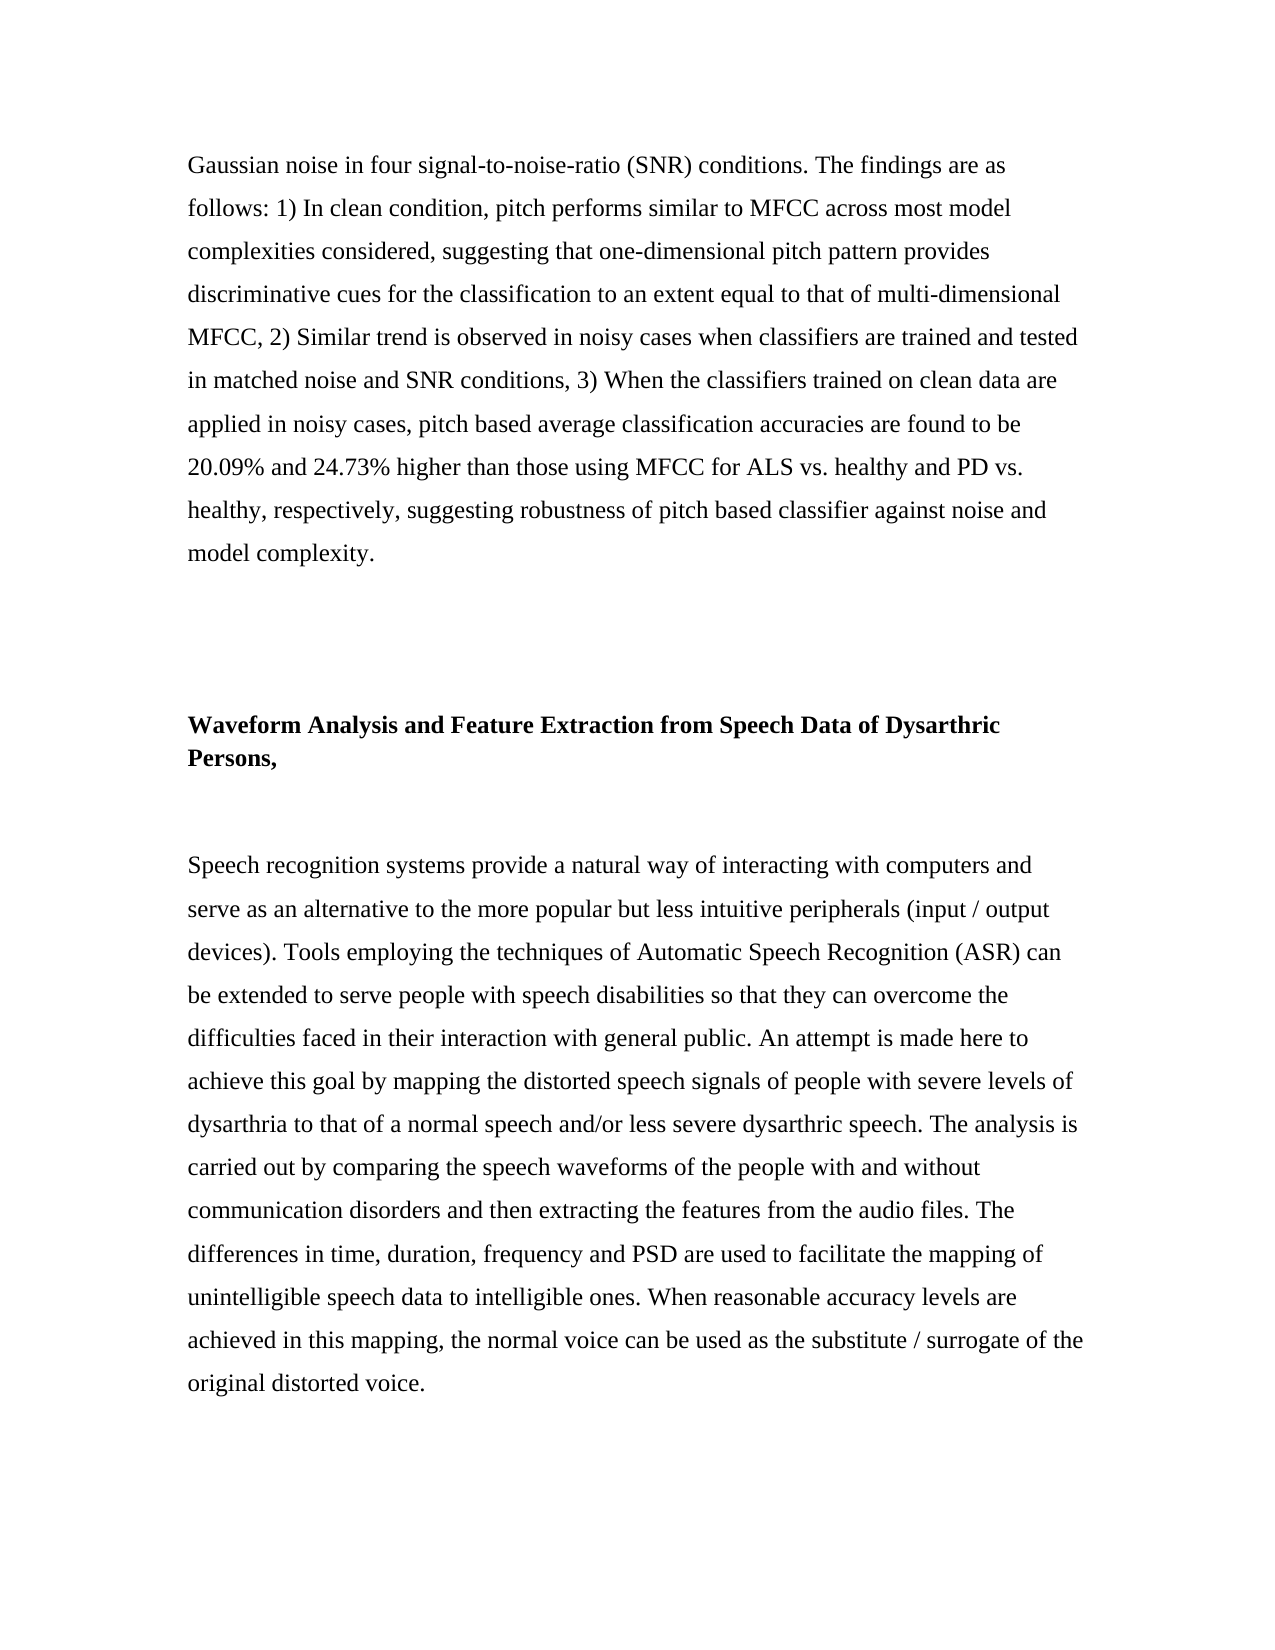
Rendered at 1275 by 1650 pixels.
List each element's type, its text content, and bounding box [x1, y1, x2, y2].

text Waveform Analysis and Feature Extraction from Speech Data of Dysarthric Persons, [187, 710, 1087, 772]
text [187, 150, 1087, 567]
text Speech recognition systems provide a natural way of interacting with computers and serve as an alternative to the more popular but less intuitive peripherals (input / output devices). Tools employing the techniques of Automatic Speech Recognition (ASR) can be extended to serve people with speech disabilities so that they can overcome the difficulties faced in their interaction with general public. An attempt is made here to achieve this goal by mapping the distorted speech signals of people with severe levels of dysarthria to that of a normal speech and/or less severe dysarthric speech. The analysis is carried out by comparing the speech waveforms of the people with and without communication disorders and then extracting the features from the audio files. The differences in time, duration, frequency and PSD are used to facilitate the mapping of unintelligible speech data to intelligible ones. When reasonable accuracy levels are achieved in this mapping, the normal voice can be used as the substitute / surrogate of the original distorted voice. [187, 851, 1087, 1397]
